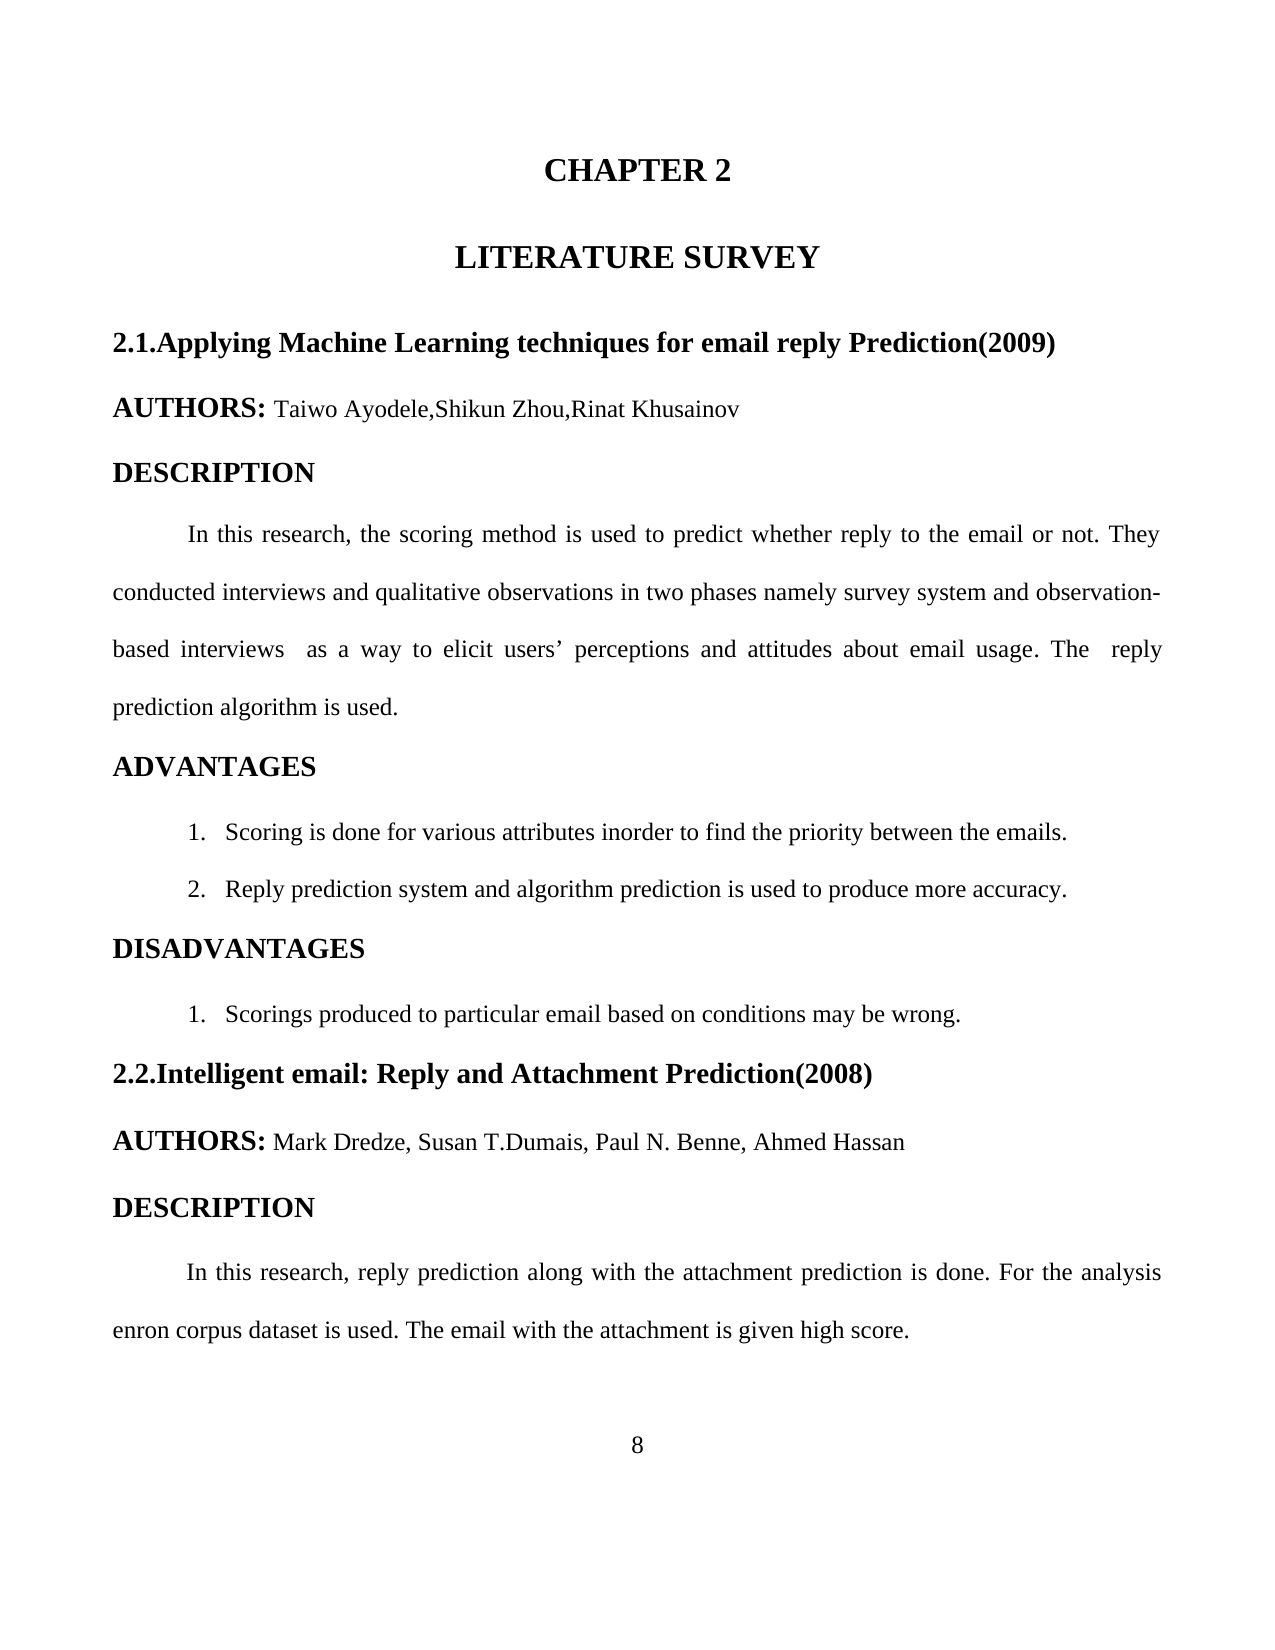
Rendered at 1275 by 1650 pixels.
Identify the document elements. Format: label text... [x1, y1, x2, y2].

text 2.2.Intelligent email: Reply and Attachment Prediction(2008) [112, 1056, 1162, 1090]
text CHAPTER 2 [112, 150, 1162, 188]
text 8 [112, 1430, 1162, 1459]
list Scoring is done for various attributes inorder to find the priority between the emails. [187, 817, 1162, 845]
text DESCRIPTION [112, 455, 1162, 488]
text 2.1.Applying Machine Learning techniques for email reply Prediction(2009) [112, 325, 1162, 359]
text DESCRIPTION [112, 1190, 1162, 1224]
text DISADVANTAGES [112, 932, 1162, 965]
text In this research, reply prediction along with the attachment prediction is done. For the analysis enron corpus dataset is used. The email with the attachment is given high score. [112, 1257, 1162, 1344]
text LITERATURE SURVEY [112, 238, 1162, 276]
list Scorings produced to particular email based on conditions may be wrong. [187, 999, 1162, 1027]
list Reply prediction system and algorithm prediction is used to produce more accuracy. [187, 874, 1162, 903]
text AUTHORS: Taiwo Ayodele,Shikun Zhou,Rinat Khusainov [112, 390, 1162, 423]
text AUTHORS: Mark Dredze, Susan T.Dumais, Paul N. Benne, Ahmed Hassan [112, 1123, 1162, 1157]
text In this research, the scoring method is used to predict whether reply to the email or not. They conducted interviews and qualitative observations in two phases namely survey system and observation-based interviews as a way to elicit users’ perceptions and attitudes about email usage. The reply prediction algorithm is used. [112, 519, 1162, 721]
text ADVANTAGES [112, 749, 1162, 783]
